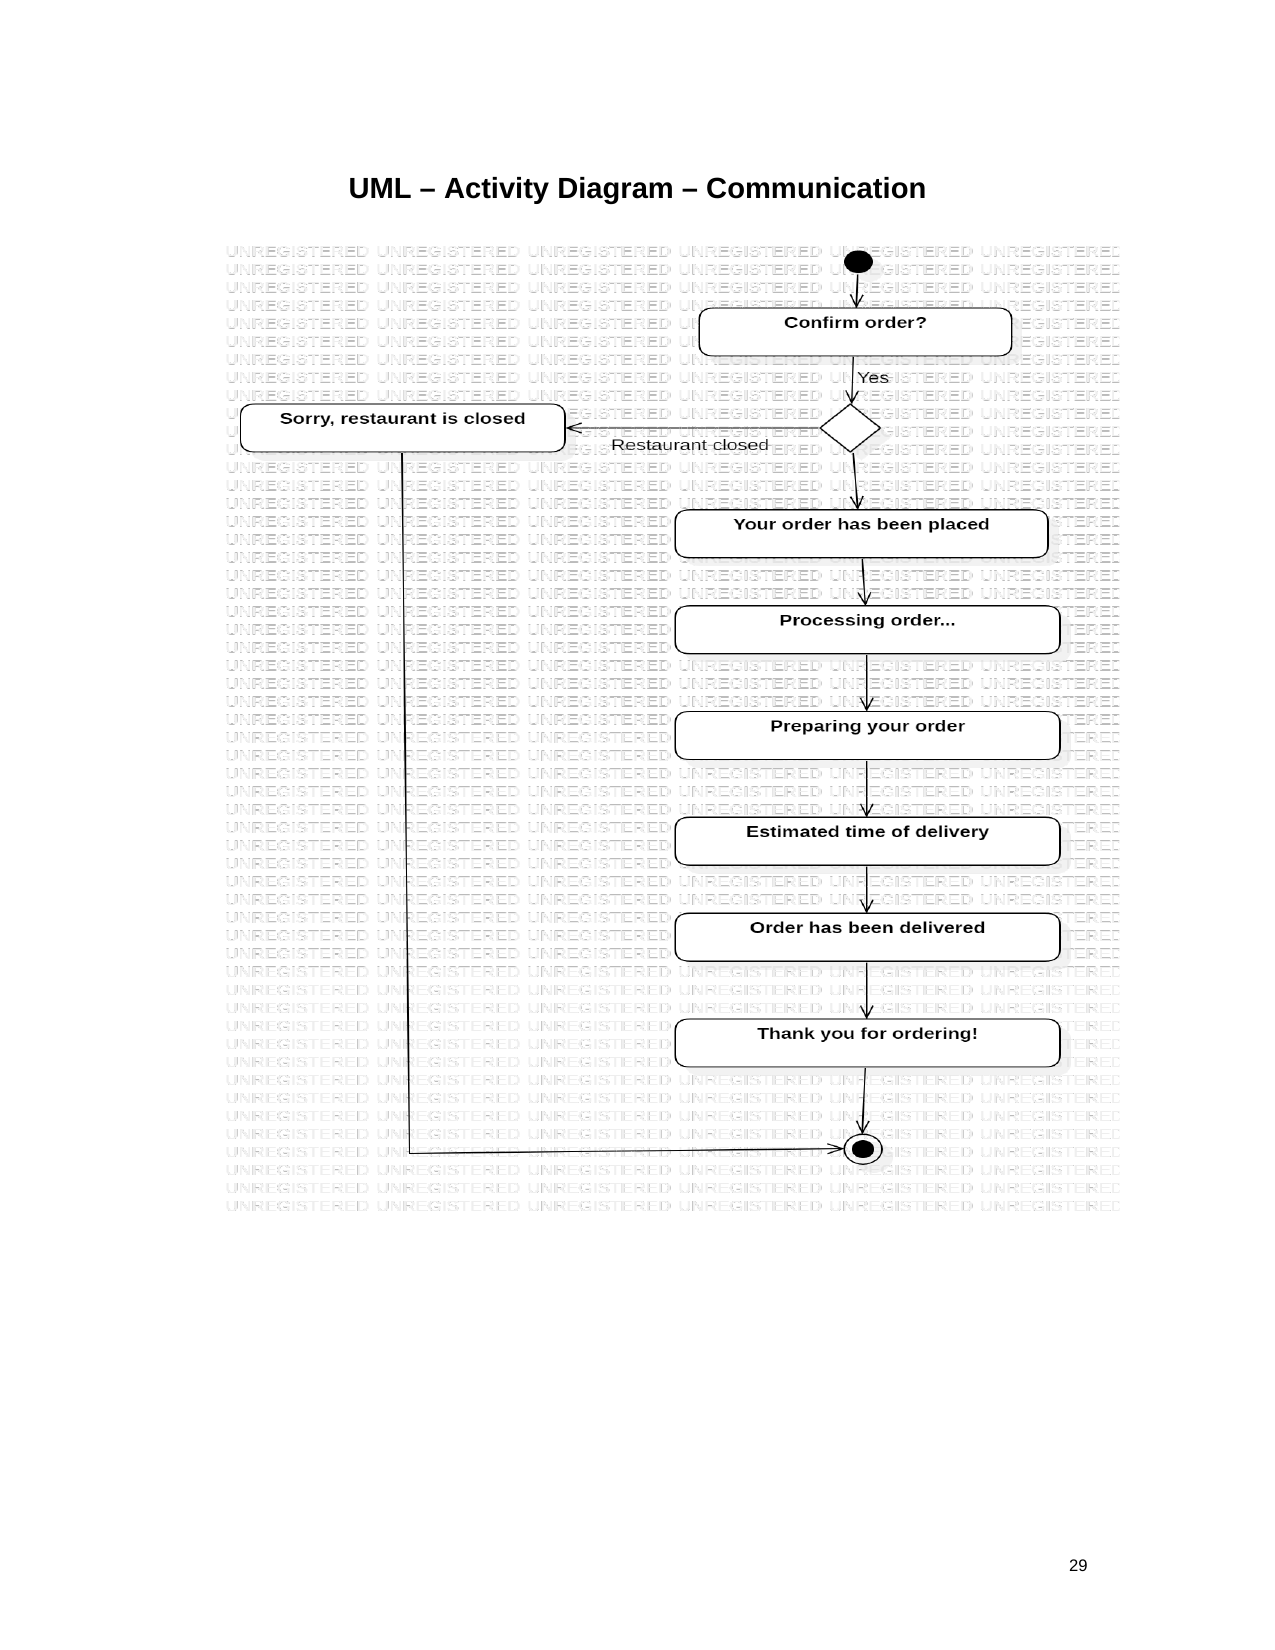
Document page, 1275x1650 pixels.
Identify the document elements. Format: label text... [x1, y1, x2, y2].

text UML – Activity Diagram – Communication [187, 171, 1087, 204]
picture [225, 238, 1120, 1212]
